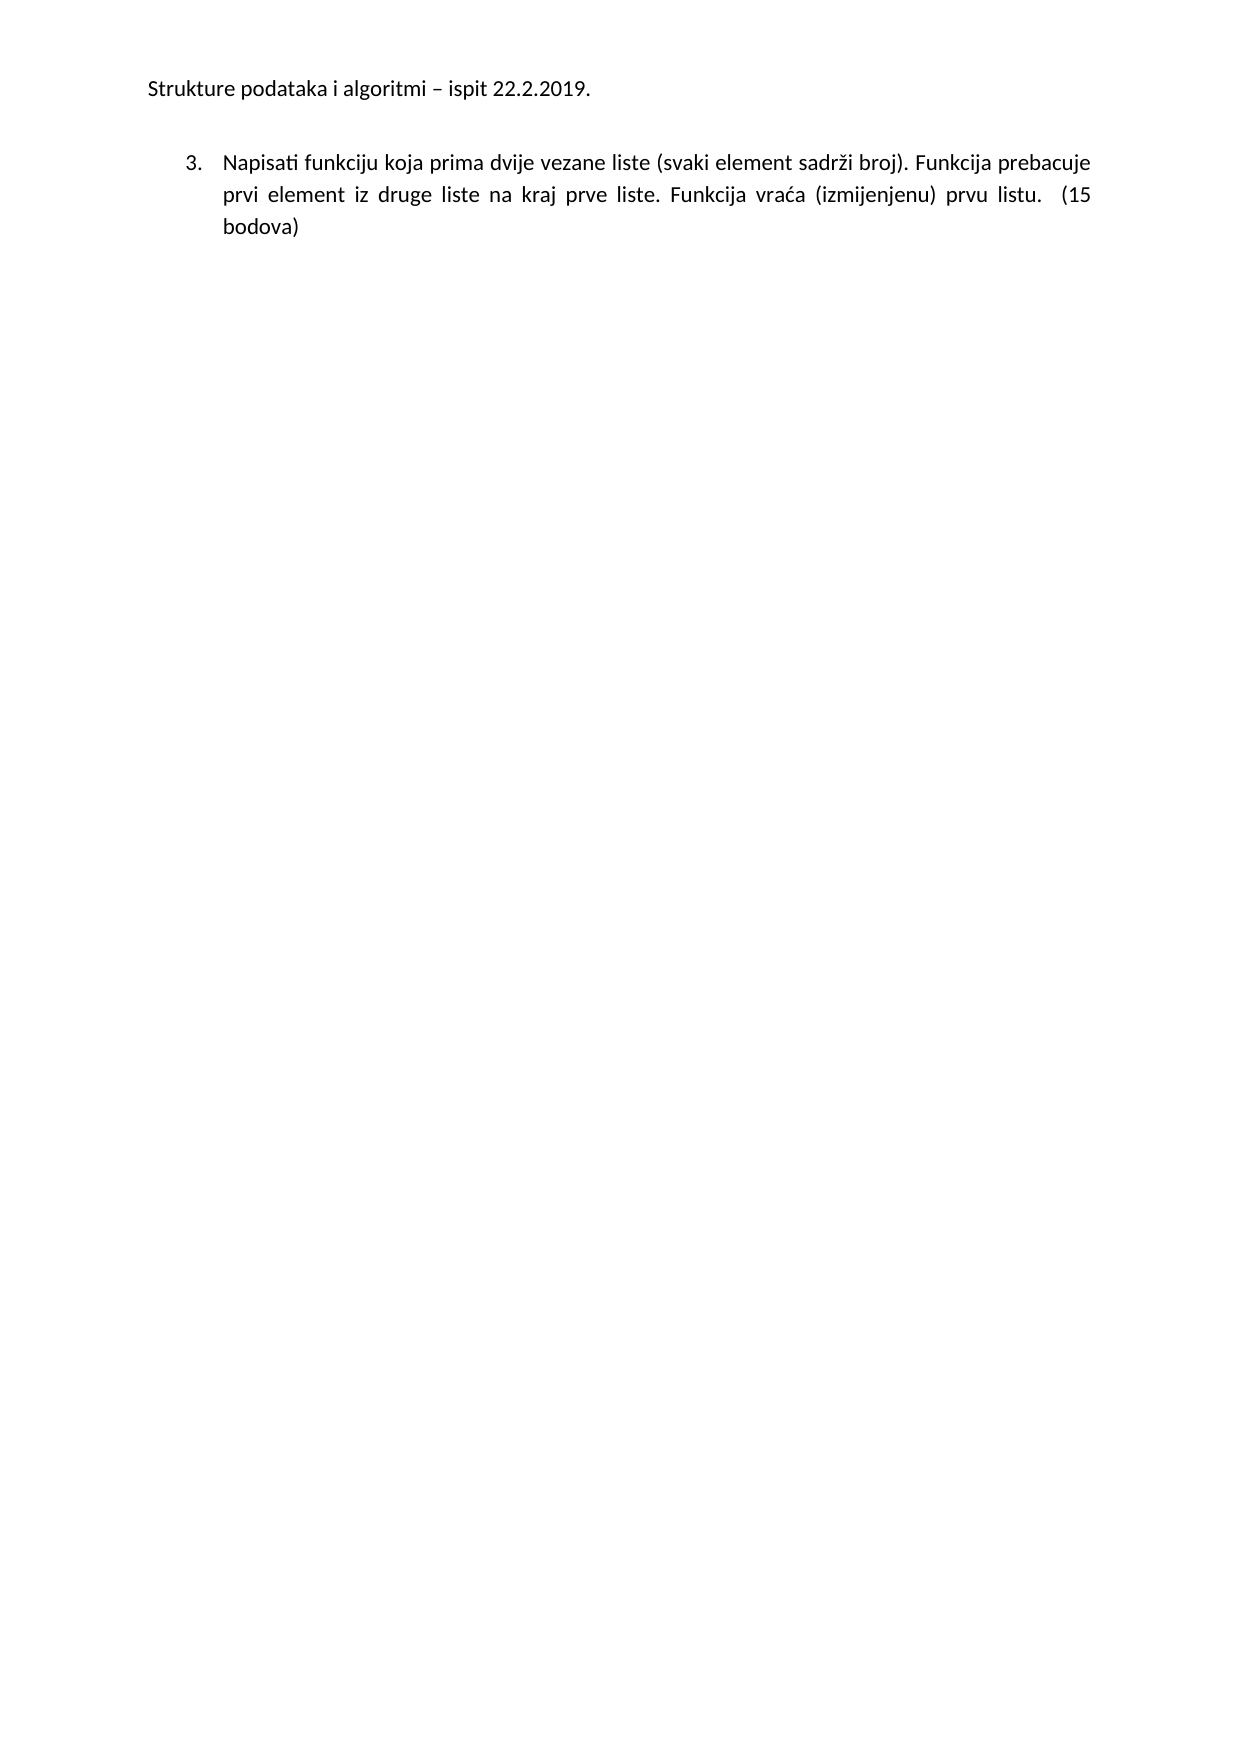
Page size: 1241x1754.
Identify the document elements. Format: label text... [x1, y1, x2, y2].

list Napisati funkciju koja prima dvije vezane liste (svaki element sadrži broj). Funkcija prebacuje prvi element iz druge liste na kraj prve liste. Funkcija vraća (izmijenjenu) prvu listu. (15 bodova) [185, 148, 1093, 240]
